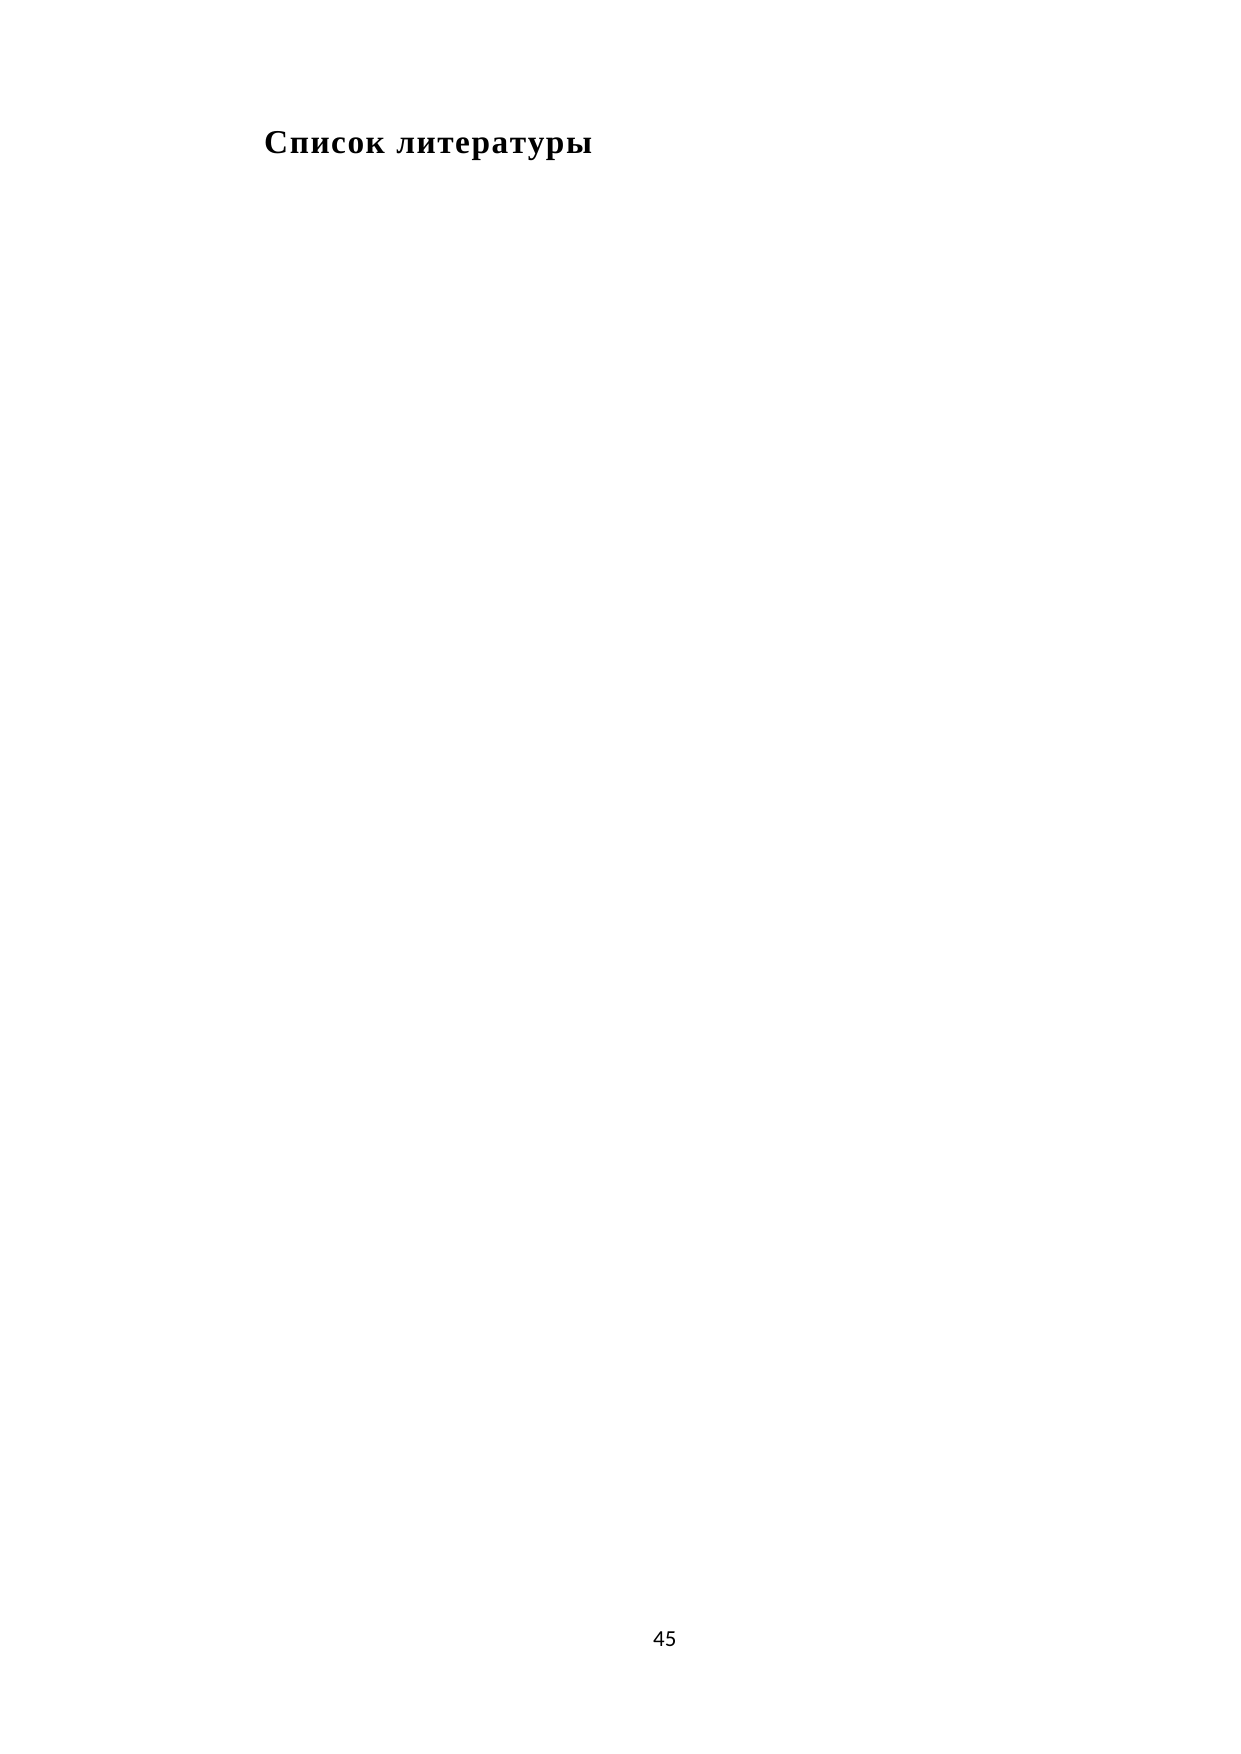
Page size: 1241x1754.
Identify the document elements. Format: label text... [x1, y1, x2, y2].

text Список литературы [189, 122, 1152, 161]
